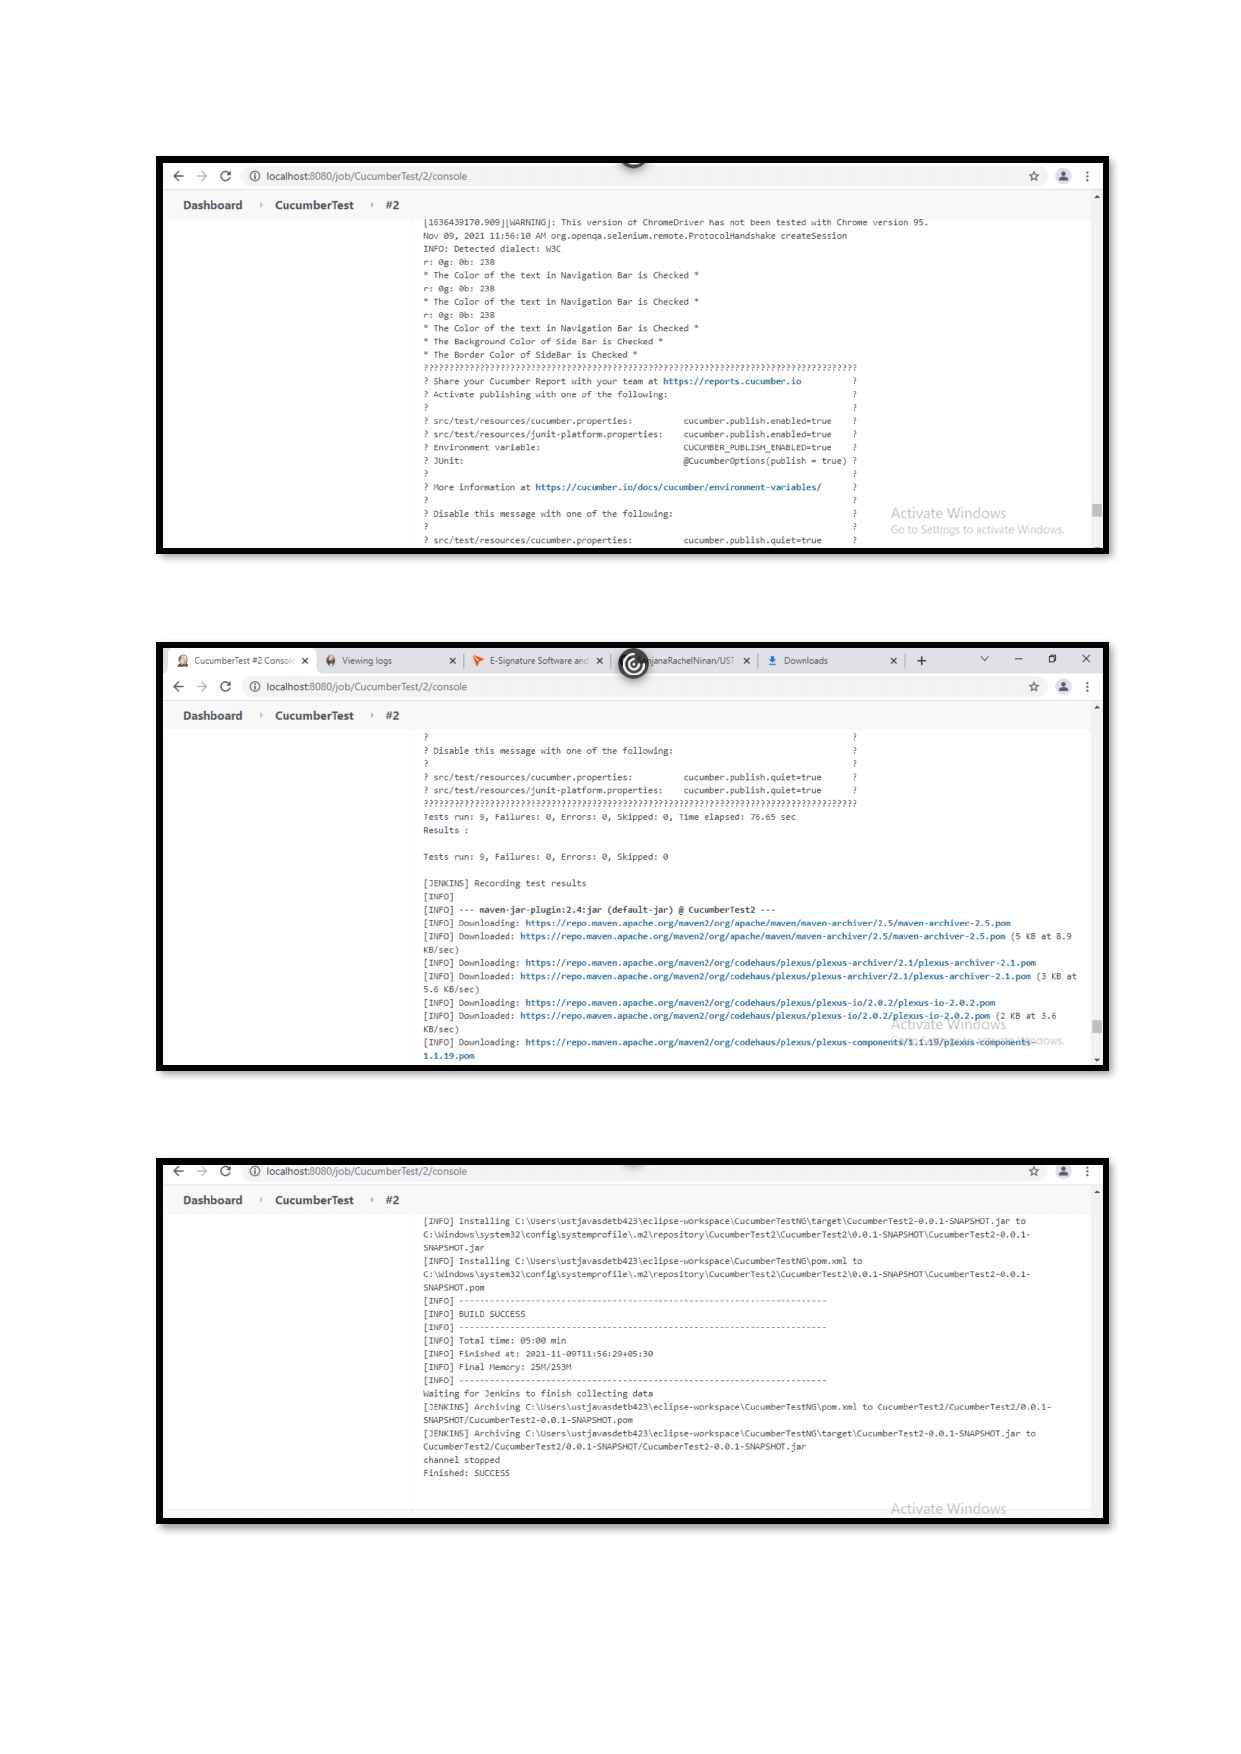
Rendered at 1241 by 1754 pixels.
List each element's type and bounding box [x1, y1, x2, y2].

picture [163, 1165, 1103, 1518]
picture [163, 648, 1103, 1065]
picture [163, 163, 1103, 548]
